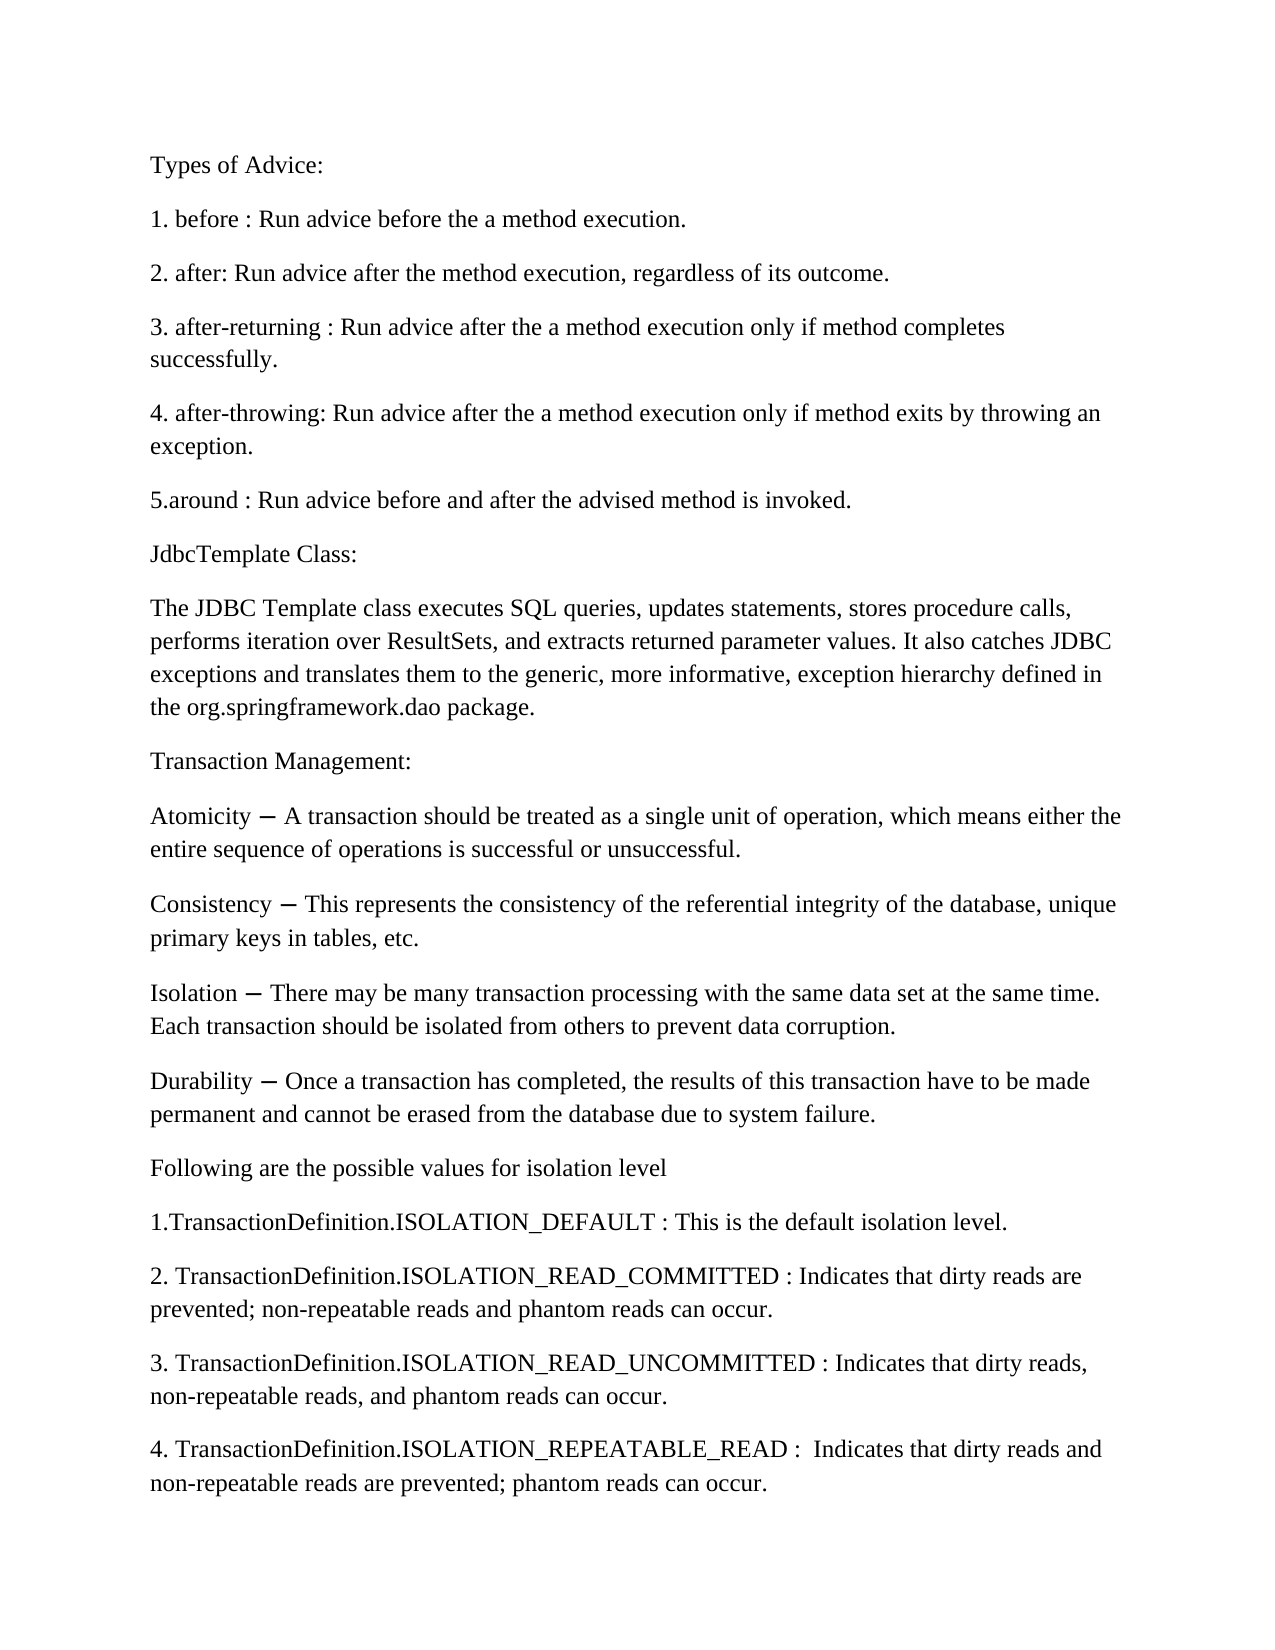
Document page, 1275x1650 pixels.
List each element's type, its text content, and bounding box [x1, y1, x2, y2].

text The JDBC Template class executes SQL queries, updates statements, stores procedure calls, performs iteration over ResultSets, and extracts returned parameter values. It also catches JDBC exceptions and translates them to the generic, more informative, exception hierarchy defined in the org.springframework.dao package. [150, 593, 1125, 721]
text Durability − Once a transaction has completed, the results of this transaction have to be made permanent and cannot be erased from the database due to system failure. [150, 1065, 1125, 1128]
text JdbcTemplate Class: [150, 539, 1125, 568]
text Consistency − This represents the consistency of the referential integrity of the database, unique primary keys in tables, etc. [150, 888, 1125, 951]
text Isolation − There may be many transaction processing with the same data set at the same time. Each transaction should be isolated from others to prevent data corruption. [150, 976, 1125, 1040]
text Following are the possible values for isolation level [150, 1153, 1125, 1182]
text 1.TransactionDefinition.ISOLATION_DEFAULT : This is the default isolation level. [150, 1207, 1125, 1236]
text 3. after-returning : Run advice after the a method execution only if method completes successfully. [150, 312, 1125, 373]
text Atomicity − A transaction should be treated as a single unit of operation, which means either the entire sequence of operations is successful or unsuccessful. [150, 800, 1125, 863]
text 4. after-throwing: Run advice after the a method execution only if method exits by throwing an exception. [150, 398, 1125, 460]
text 3. TransactionDefinition.ISOLATION_READ_UNCOMMITTED : Indicates that dirty reads, non-repeatable reads, and phantom reads can occur. [150, 1348, 1125, 1409]
text 2. TransactionDefinition.ISOLATION_READ_COMMITTED : Indicates that dirty reads are prevented; non-repeatable reads and phantom reads can occur. [150, 1261, 1125, 1323]
text 5.around : Run advice before and after the advised method is invoked. [150, 485, 1125, 514]
text Transaction Management: [150, 746, 1125, 775]
text Types of Advice: [150, 150, 1125, 179]
text 2. after: Run advice after the method execution, regardless of its outcome. [150, 258, 1125, 286]
text 1. before : Run advice before the a method execution. [150, 204, 1125, 233]
text 4. TransactionDefinition.ISOLATION_REPEATABLE_READ : Indicates that dirty reads and non-repeatable reads are prevented; phantom reads can occur. [150, 1434, 1125, 1496]
